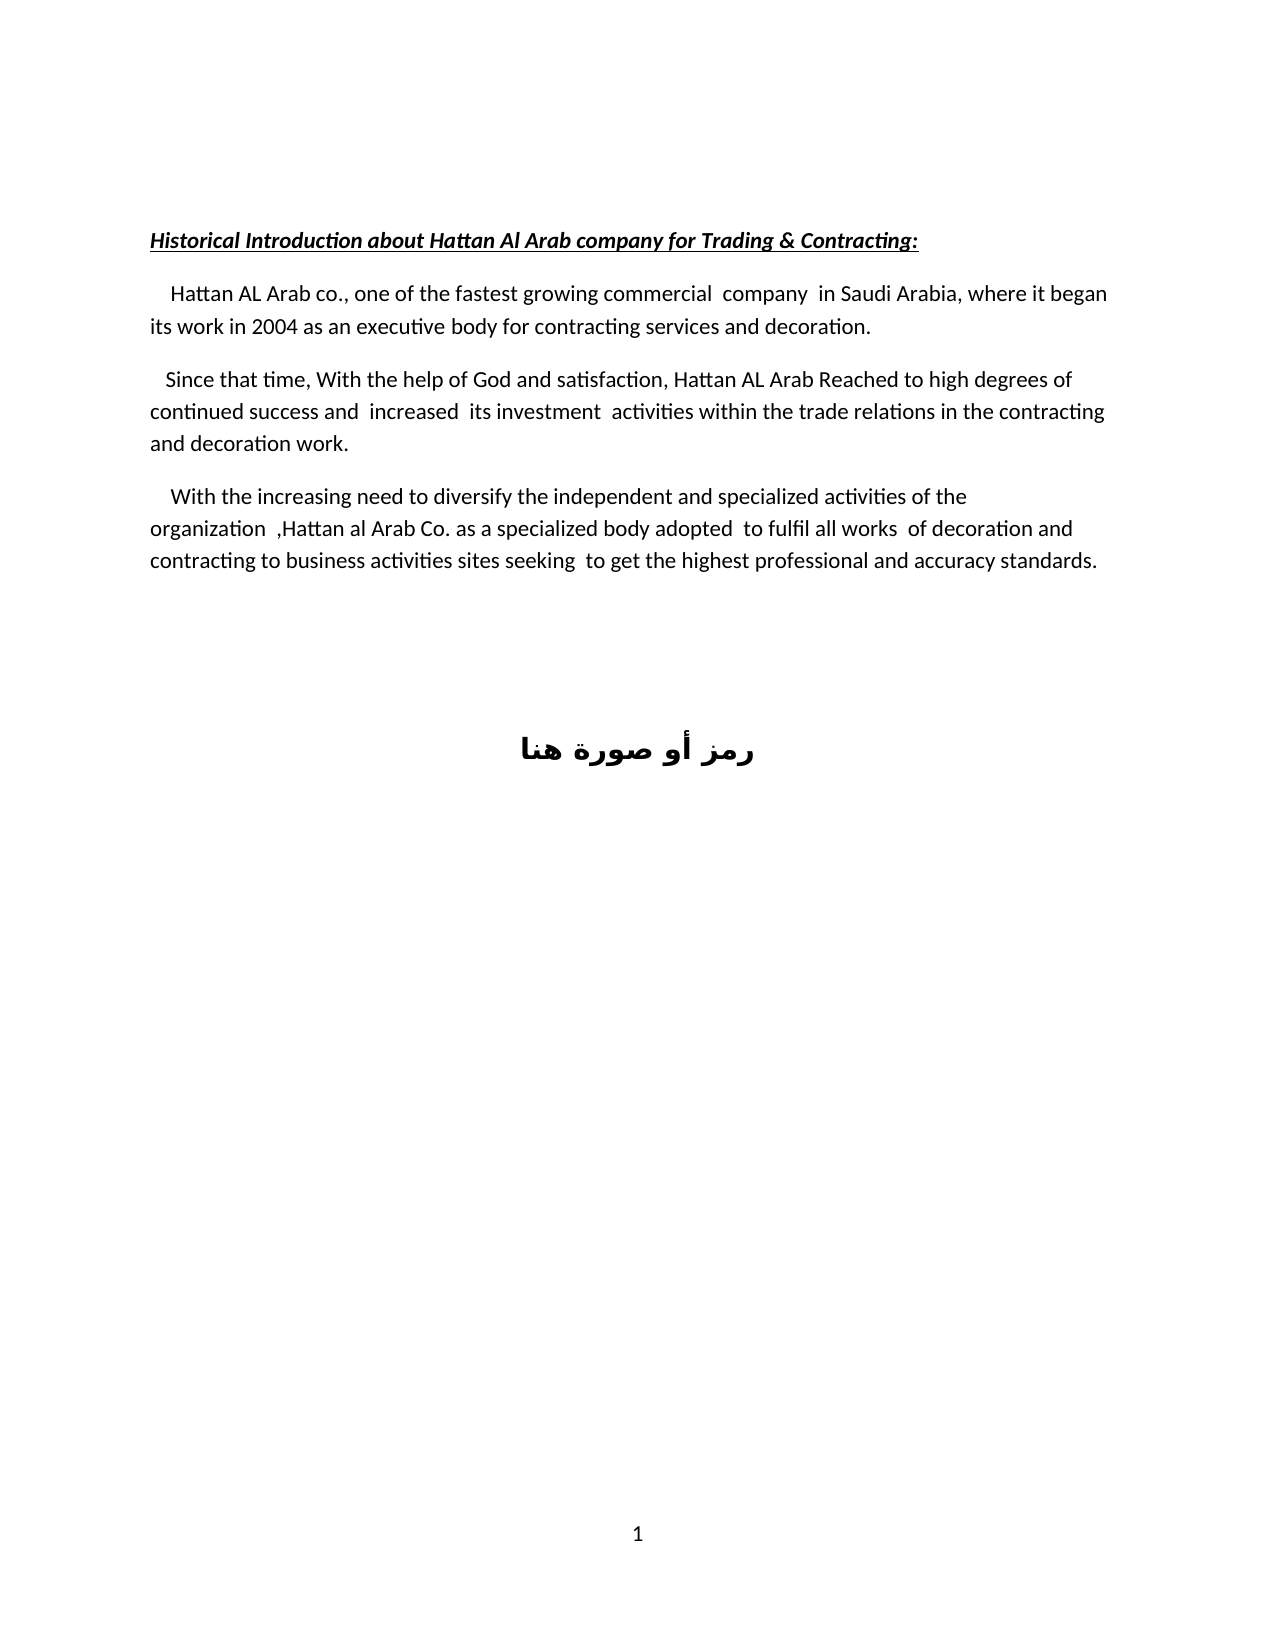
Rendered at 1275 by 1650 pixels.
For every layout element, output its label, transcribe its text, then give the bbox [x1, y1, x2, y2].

text رمز أو صورة هنا [150, 732, 1125, 766]
text Since that time, With the help of God and satisfaction, Hattan AL Arab Reached to high degrees of continued success and increased its investment activities within the trade relations in the contracting and decoration work. [150, 365, 1125, 457]
text With the increasing need to diversify the independent and specialized activities of the organization ,Hattan al Arab Co. as a specialized body adopted to fulfil all works of decoration and contracting to business activities sites seeking to get the highest professional and accuracy standards. [150, 482, 1125, 574]
text Hattan AL Arab co., one of the fastest growing commercial company in Saudi Arabia, where it began its work in 2004 as an executive body for contracting services and decoration. [150, 279, 1125, 340]
text Historical Introduction about Hattan Al Arab company for Trading & Contracting: [150, 227, 1125, 254]
